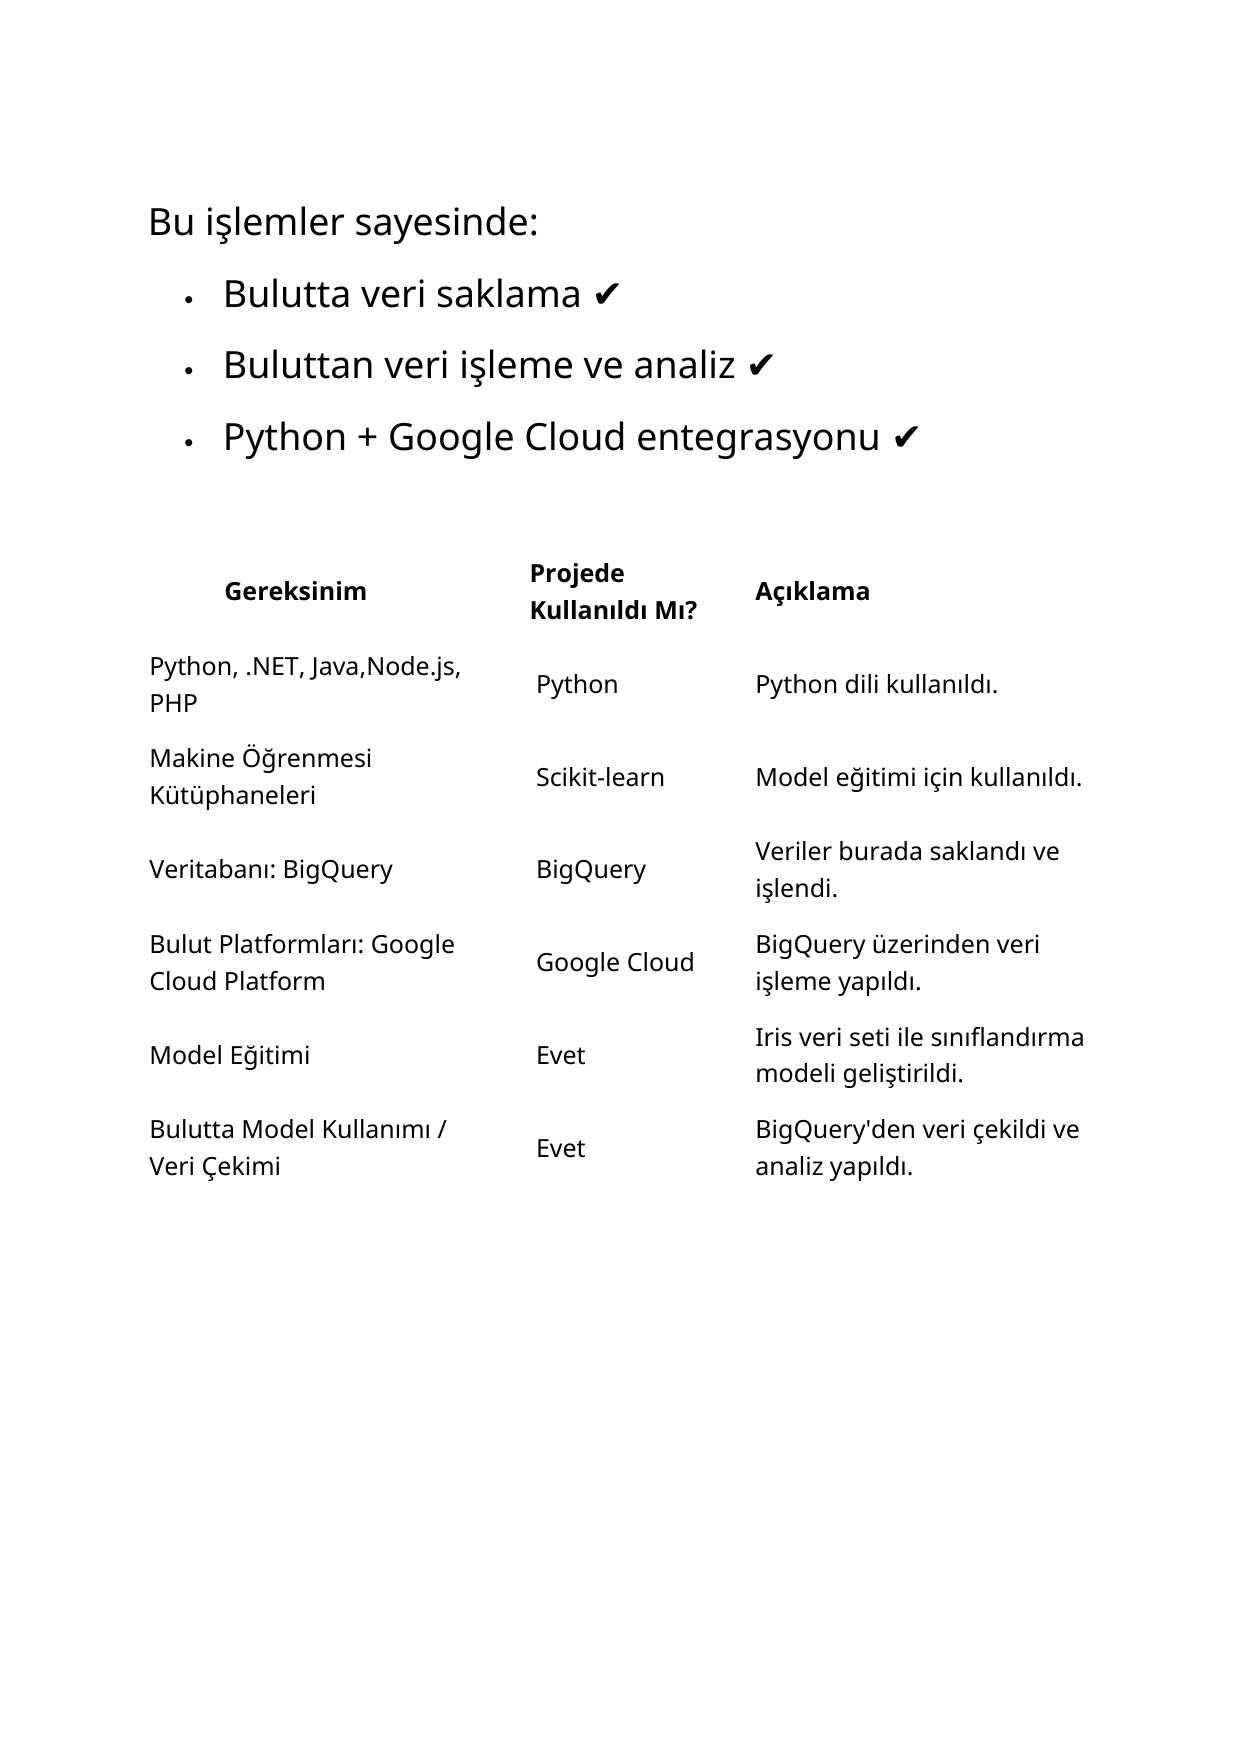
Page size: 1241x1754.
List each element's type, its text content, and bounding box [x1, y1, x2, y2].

table_cell Iris veri seti ile sınıflandırma modeli geliştirildi. [716, 1018, 1093, 1110]
table_cell Evet [490, 1018, 716, 1110]
table_cell BigQuery üzerinden veri işleme yapıldı. [716, 925, 1093, 1018]
table_cell Python dili kullanıldı. [716, 647, 1093, 739]
table_cell Model Eğitimi [148, 1018, 490, 1110]
table_cell BigQuery'den veri çekildi ve analiz yapıldı. [716, 1110, 1093, 1203]
table_cell Veriler burada saklandı ve işlendi. [716, 832, 1093, 925]
table_cell Google Cloud [490, 925, 716, 1018]
table_cell Veritabanı: BigQuery [148, 832, 490, 925]
table_cell Model eğitimi için kullanıldı. [716, 740, 1093, 832]
list Bulutta veri saklama ✔ [185, 267, 1093, 318]
table_cell Bulut Platformları: Google Cloud Platform [148, 925, 490, 1018]
table_cell Bulutta Model Kullanımı / Veri Çekimi [148, 1110, 490, 1203]
table_cell Evet [490, 1110, 716, 1203]
table_cell Python, .NET, Java,Node.js, PHP [148, 647, 490, 739]
table_header Açıklama [716, 554, 1093, 647]
table_cell BigQuery [490, 832, 716, 925]
list Python + Google Cloud entegrasyonu ✔ [185, 411, 1093, 462]
table_header Gereksinim [148, 554, 490, 647]
table_header Projede Kullanıldı Mı? [490, 554, 716, 647]
table_cell Makine Öğrenmesi Kütüphaneleri [148, 740, 490, 832]
table_cell Scikit-learn [490, 740, 716, 832]
text Bu işlemler sayesinde: [148, 195, 1093, 246]
list Buluttan veri işleme ve analiz ✔ [185, 339, 1093, 390]
table_cell Python [490, 647, 716, 739]
